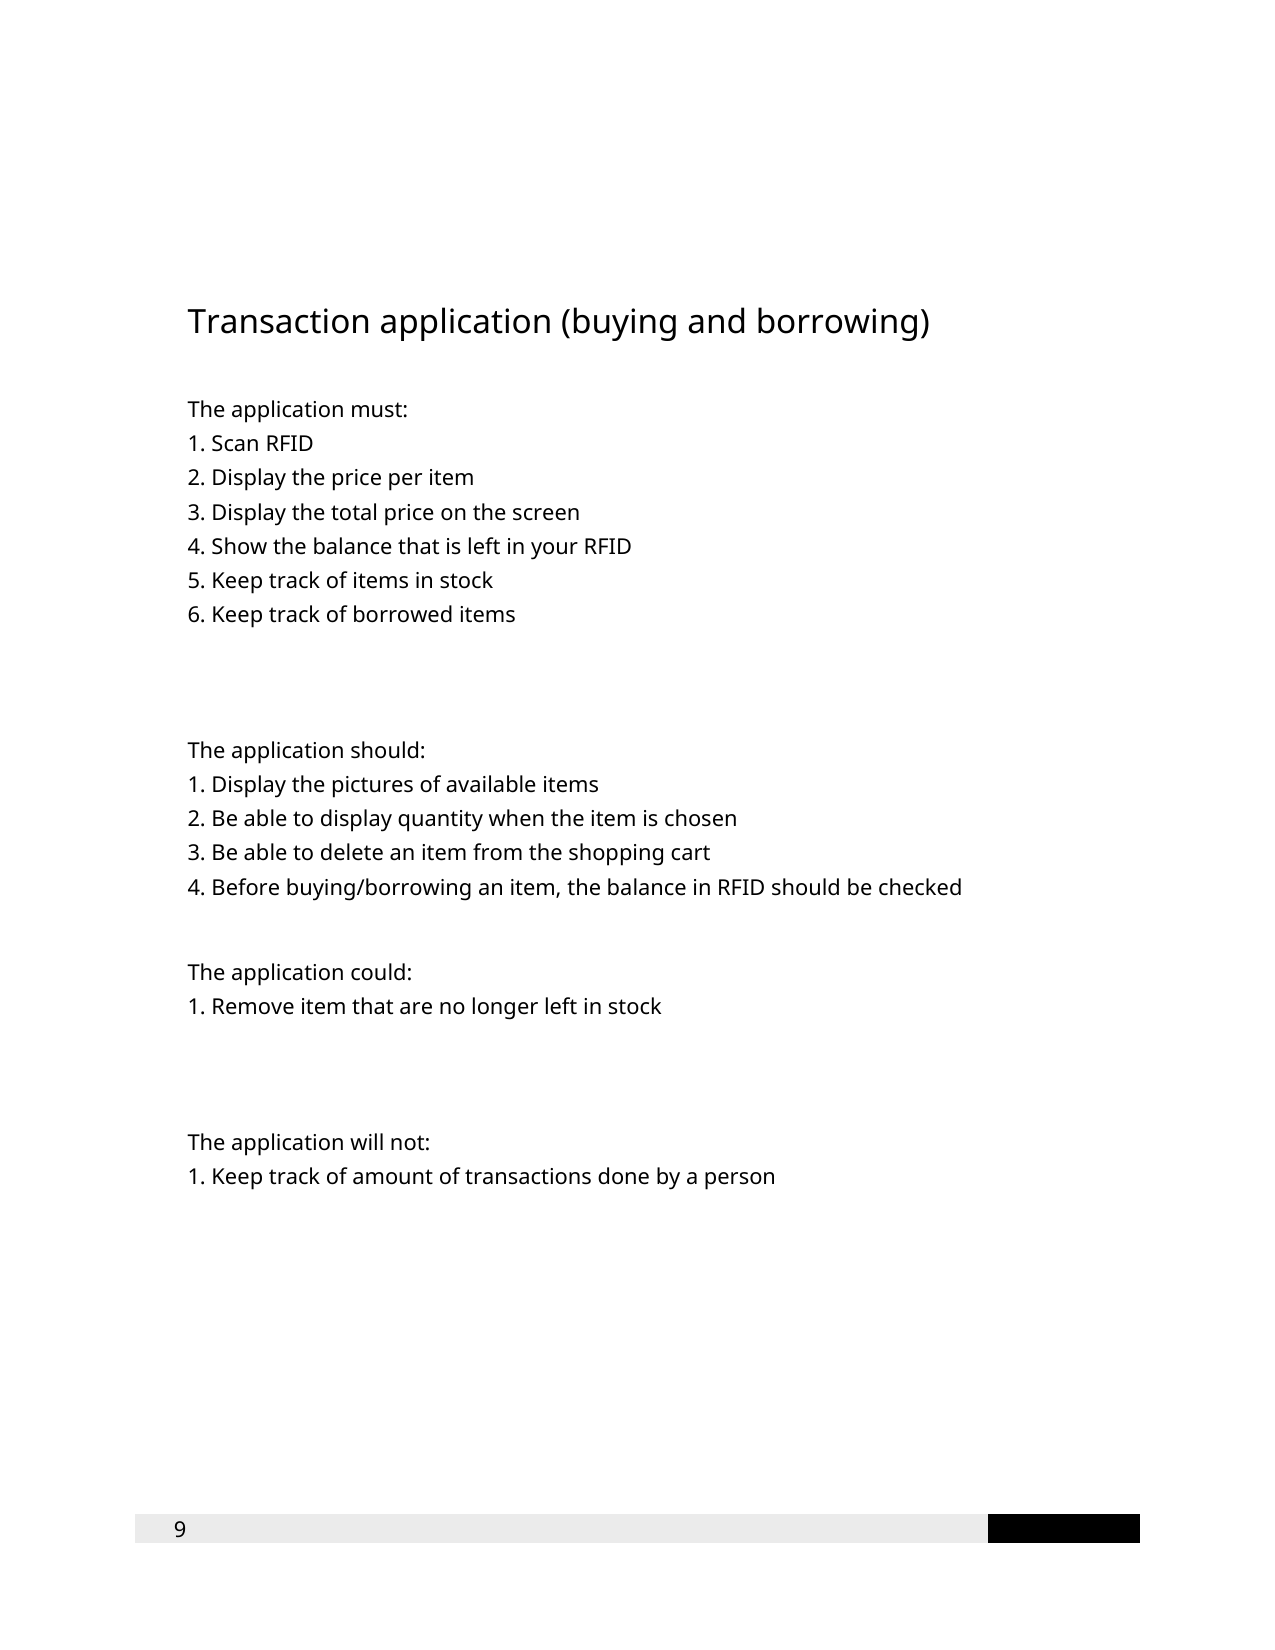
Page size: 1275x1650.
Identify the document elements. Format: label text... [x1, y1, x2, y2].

text The application should: 1. Display the pictures of available items 2. Be able to display quantity when the item is chosen 3. Be able to delete an item from the shopping cart 4. Before buying/borrowing an item, the balance in RFID should be checked [187, 735, 1125, 935]
text The application will not: 1. Keep track of amount of transactions done by a person [187, 1126, 1125, 1190]
text The application must: 1. Scan RFID 2. Display the price per item 3. Display the total price on the screen 4. Show the balance that is left in your RFID 5. Keep track of items in stock 6. Keep track of borrowed items [187, 394, 1125, 663]
subtitle Transaction application (buying and borrowing) [187, 298, 1125, 343]
text The application could: 1. Remove item that are no longer left in stock [187, 956, 1125, 1054]
